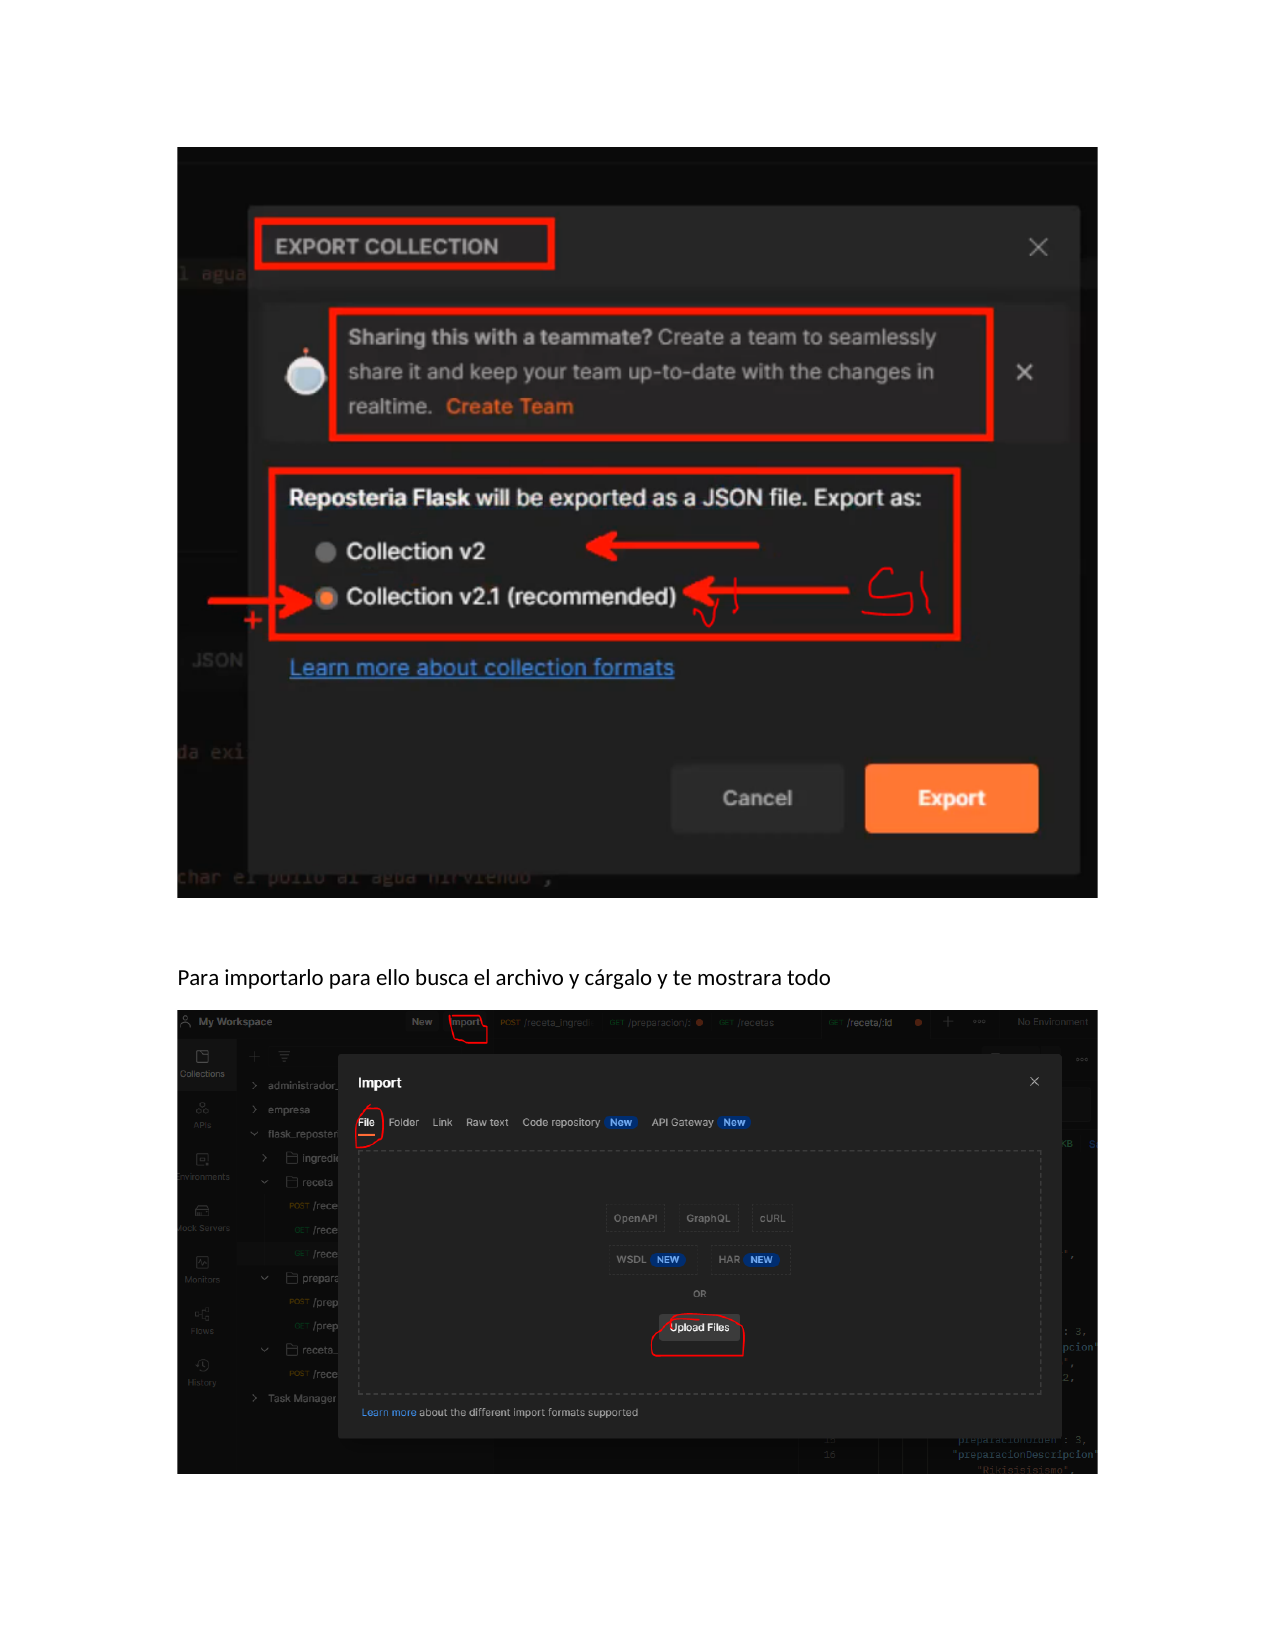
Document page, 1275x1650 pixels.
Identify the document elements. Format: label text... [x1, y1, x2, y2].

picture [177, 1010, 1098, 1474]
text Para importarlo para ello busca el archivo y cárgalo y te mostrara todo [177, 963, 1098, 991]
picture [177, 147, 1098, 898]
